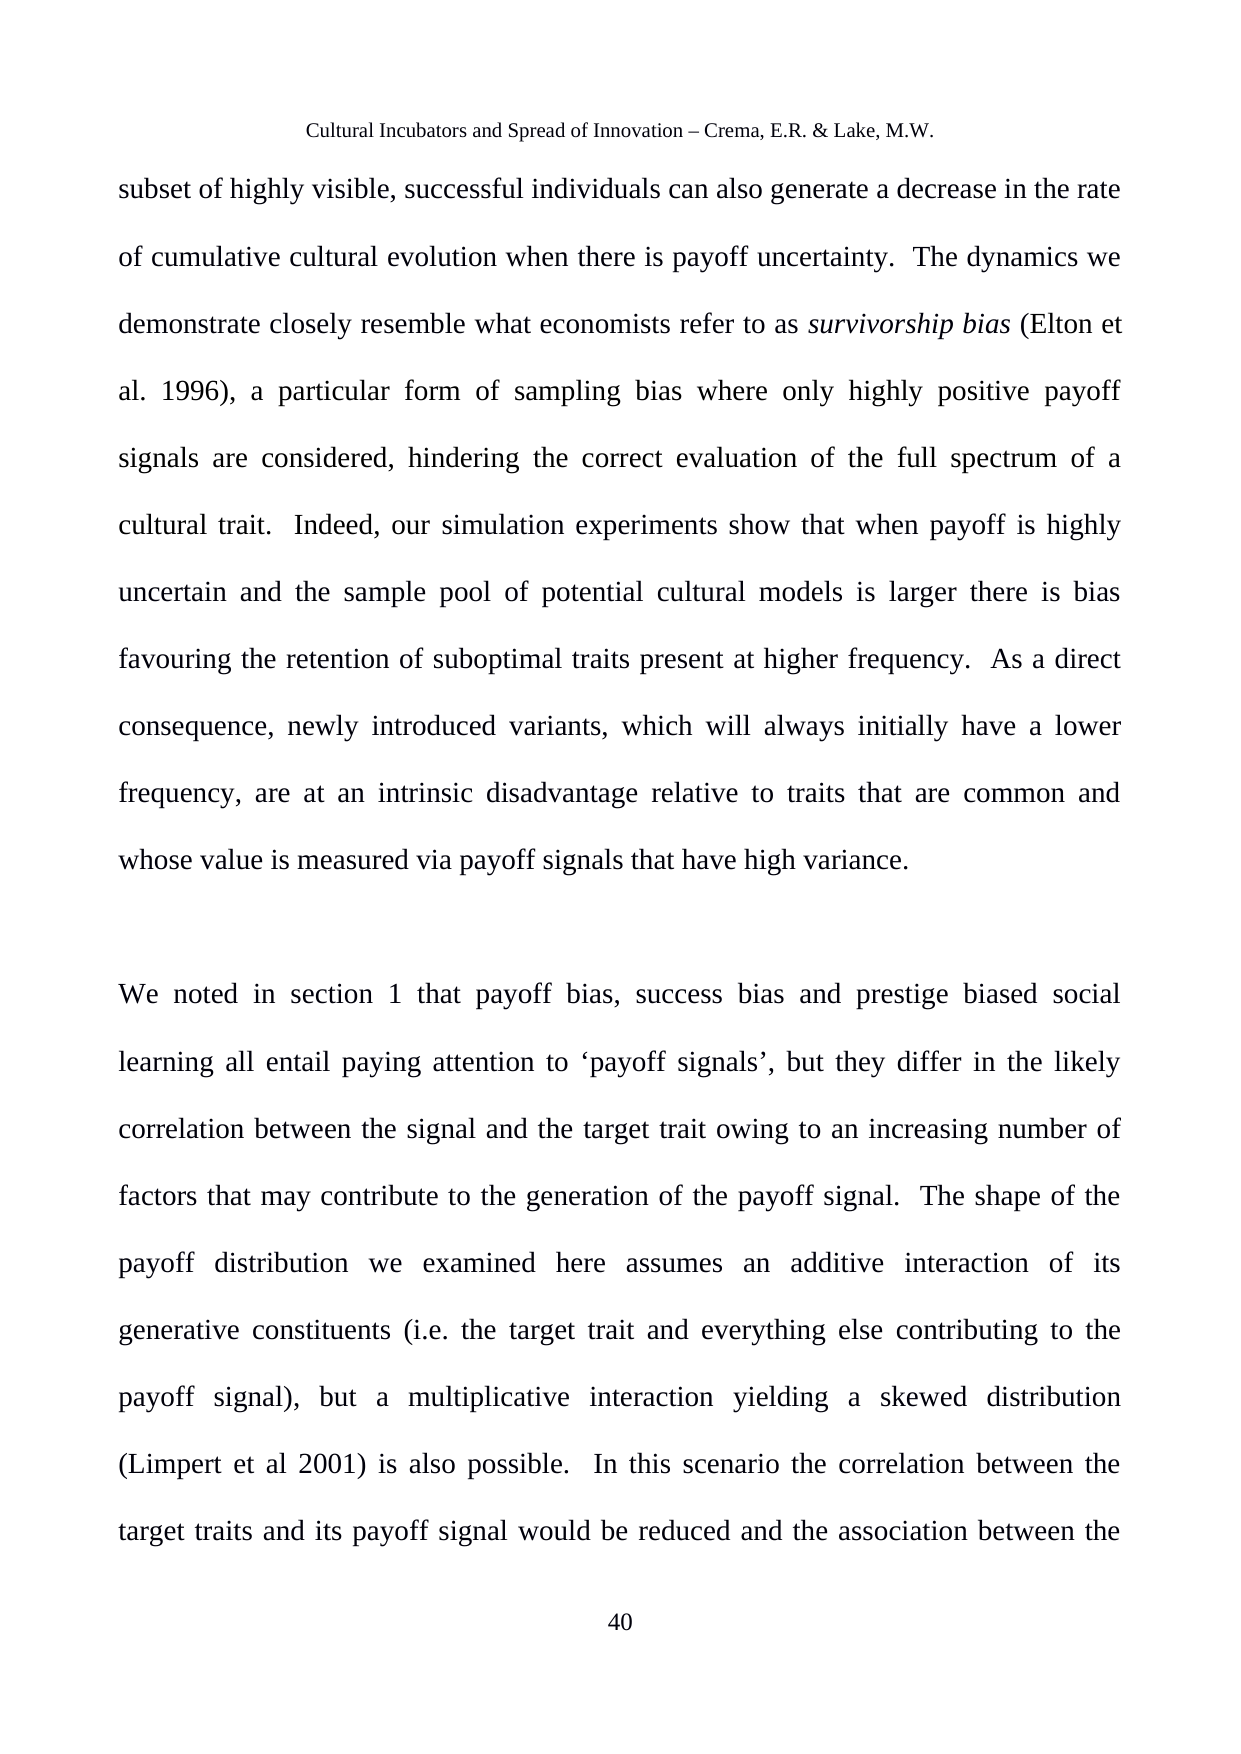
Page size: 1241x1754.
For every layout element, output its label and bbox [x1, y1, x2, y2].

text [118, 977, 1122, 1547]
text [118, 172, 1122, 876]
